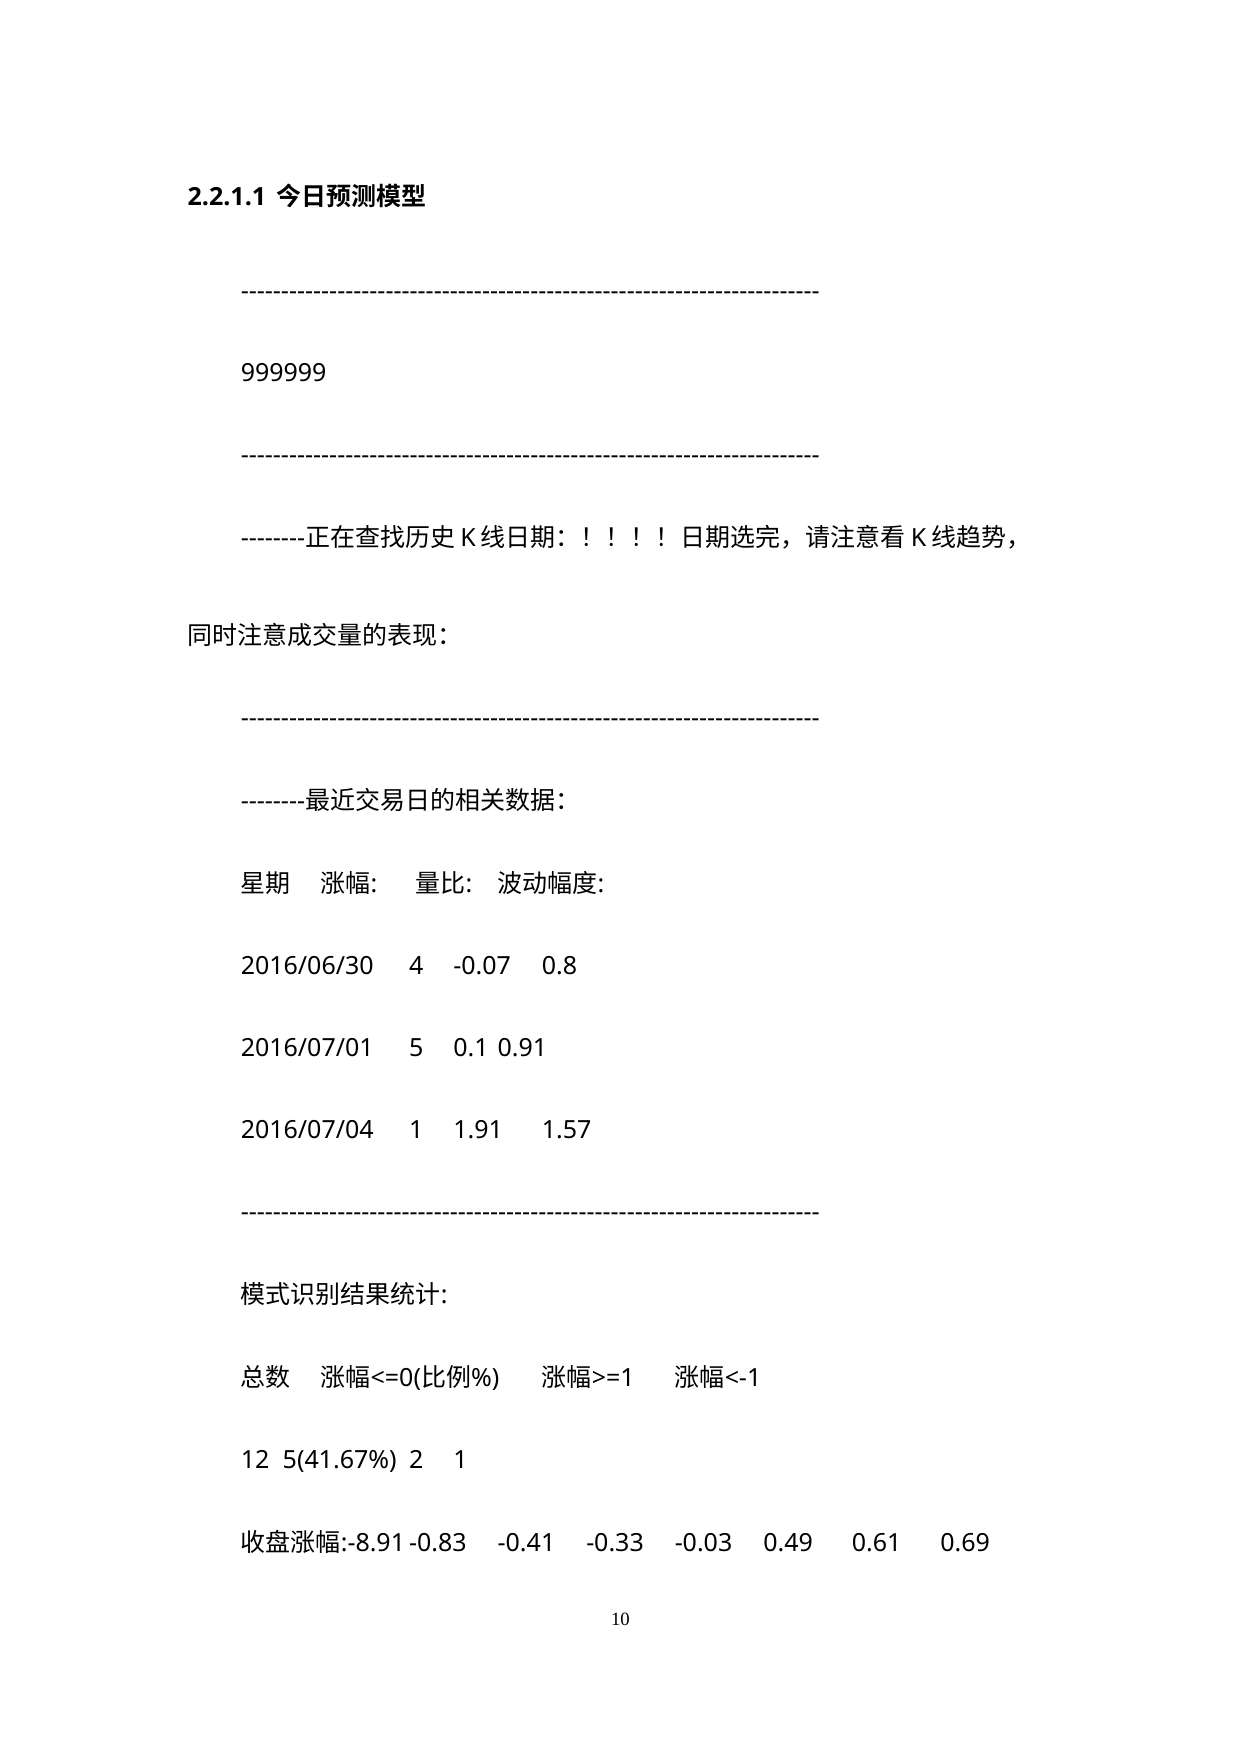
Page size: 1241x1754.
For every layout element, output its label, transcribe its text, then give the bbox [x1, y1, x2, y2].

text --------正在查找历史K线日期：！！！！日期选完，请注意看K线趋势，同时注意成交量的表现： [187, 503, 1053, 666]
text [187, 1178, 1053, 1243]
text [187, 1508, 1053, 1573]
text ------------------------------------------------------------------------ [187, 422, 1053, 487]
text 模式识别结果统计: [187, 1260, 1053, 1325]
text 2016/06/30 4 -0.07 0.8 [187, 932, 1053, 997]
text 总数 涨幅<=0(比例%) 涨幅>=1 涨幅<-1 [187, 1343, 1053, 1408]
subtitle 今日预测模型 [187, 162, 1053, 227]
text ------------------------------------------------------------------------ [187, 684, 1053, 749]
text 2016/07/01 5 0.1 0.91 [187, 1014, 1053, 1079]
text 12 5(41.67%) 2 1 [187, 1427, 1053, 1492]
text ------------------------------------------------------------------------ [187, 258, 1053, 323]
text 2016/07/04 1 1.91 1.57 [187, 1096, 1053, 1161]
text --------最近交易日的相关数据： [187, 766, 1053, 831]
text 999999 [187, 339, 1053, 404]
text 星期 涨幅: 量比: 波动幅度: [187, 849, 1053, 914]
